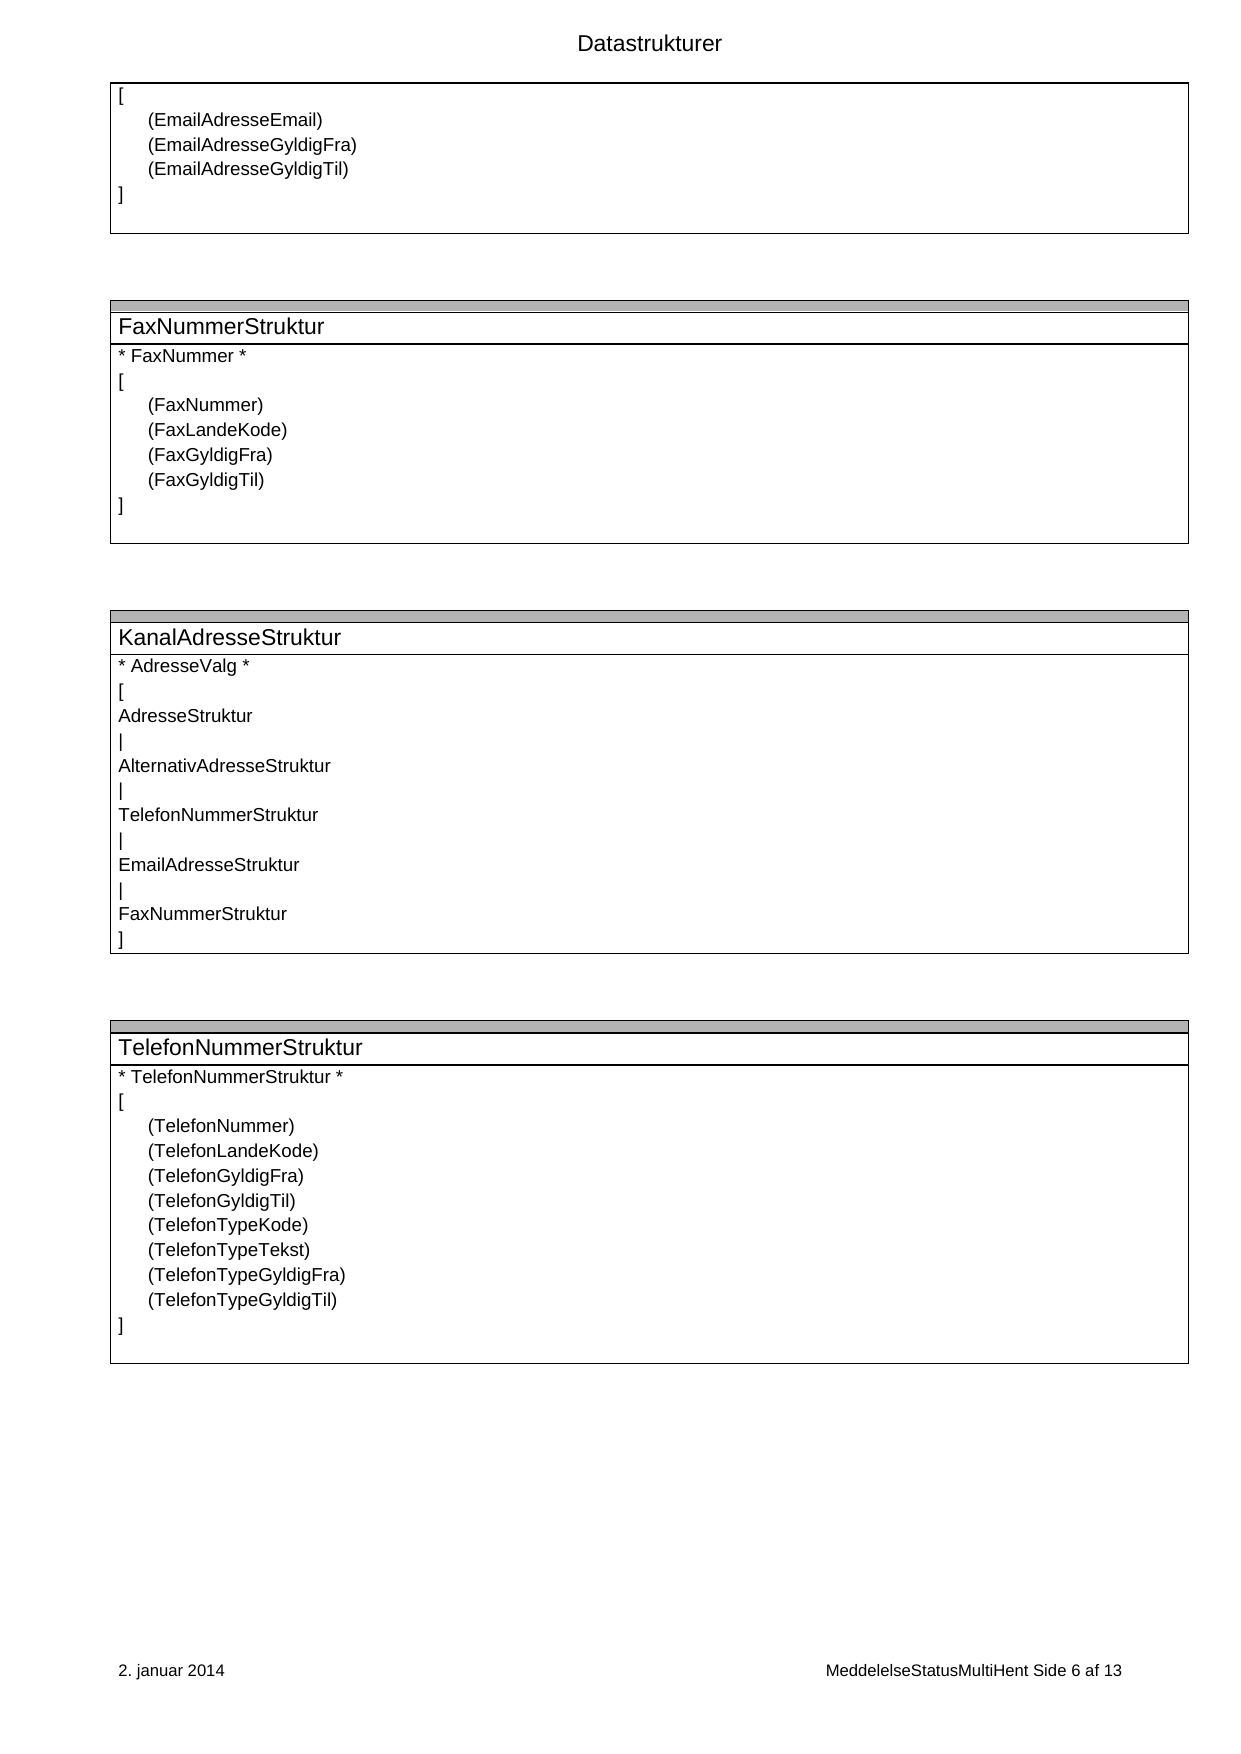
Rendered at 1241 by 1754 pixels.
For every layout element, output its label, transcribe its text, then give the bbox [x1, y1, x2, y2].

table_cell * AdresseValg * [ AdresseStruktur | AlternativAdresseStruktur | TelefonNummerStruktur | EmailAdresseStruktur | FaxNummerStruktur ] [111, 655, 1188, 953]
table_cell TelefonNummerStruktur [111, 1034, 1188, 1064]
table_header [111, 301, 1188, 311]
table_cell * FaxNummer * [ (FaxNummer) (FaxLandeKode) (FaxGyldigFra) (FaxGyldigTil) ] [111, 345, 1188, 543]
table_header [111, 1021, 1188, 1032]
table_cell KanalAdresseStruktur [111, 623, 1188, 654]
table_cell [111, 84, 1188, 232]
table_header [111, 611, 1188, 622]
table_cell * TelefonNummerStruktur * [ (TelefonNummer) (TelefonLandeKode) (TelefonGyldigFra) (TelefonGyldigTil) (TelefonTypeKode) (TelefonTypeTekst) (TelefonTypeGyldigFra) (TelefonTypeGyldigTil) ] [111, 1066, 1188, 1363]
table_cell FaxNummerStruktur [111, 313, 1188, 343]
